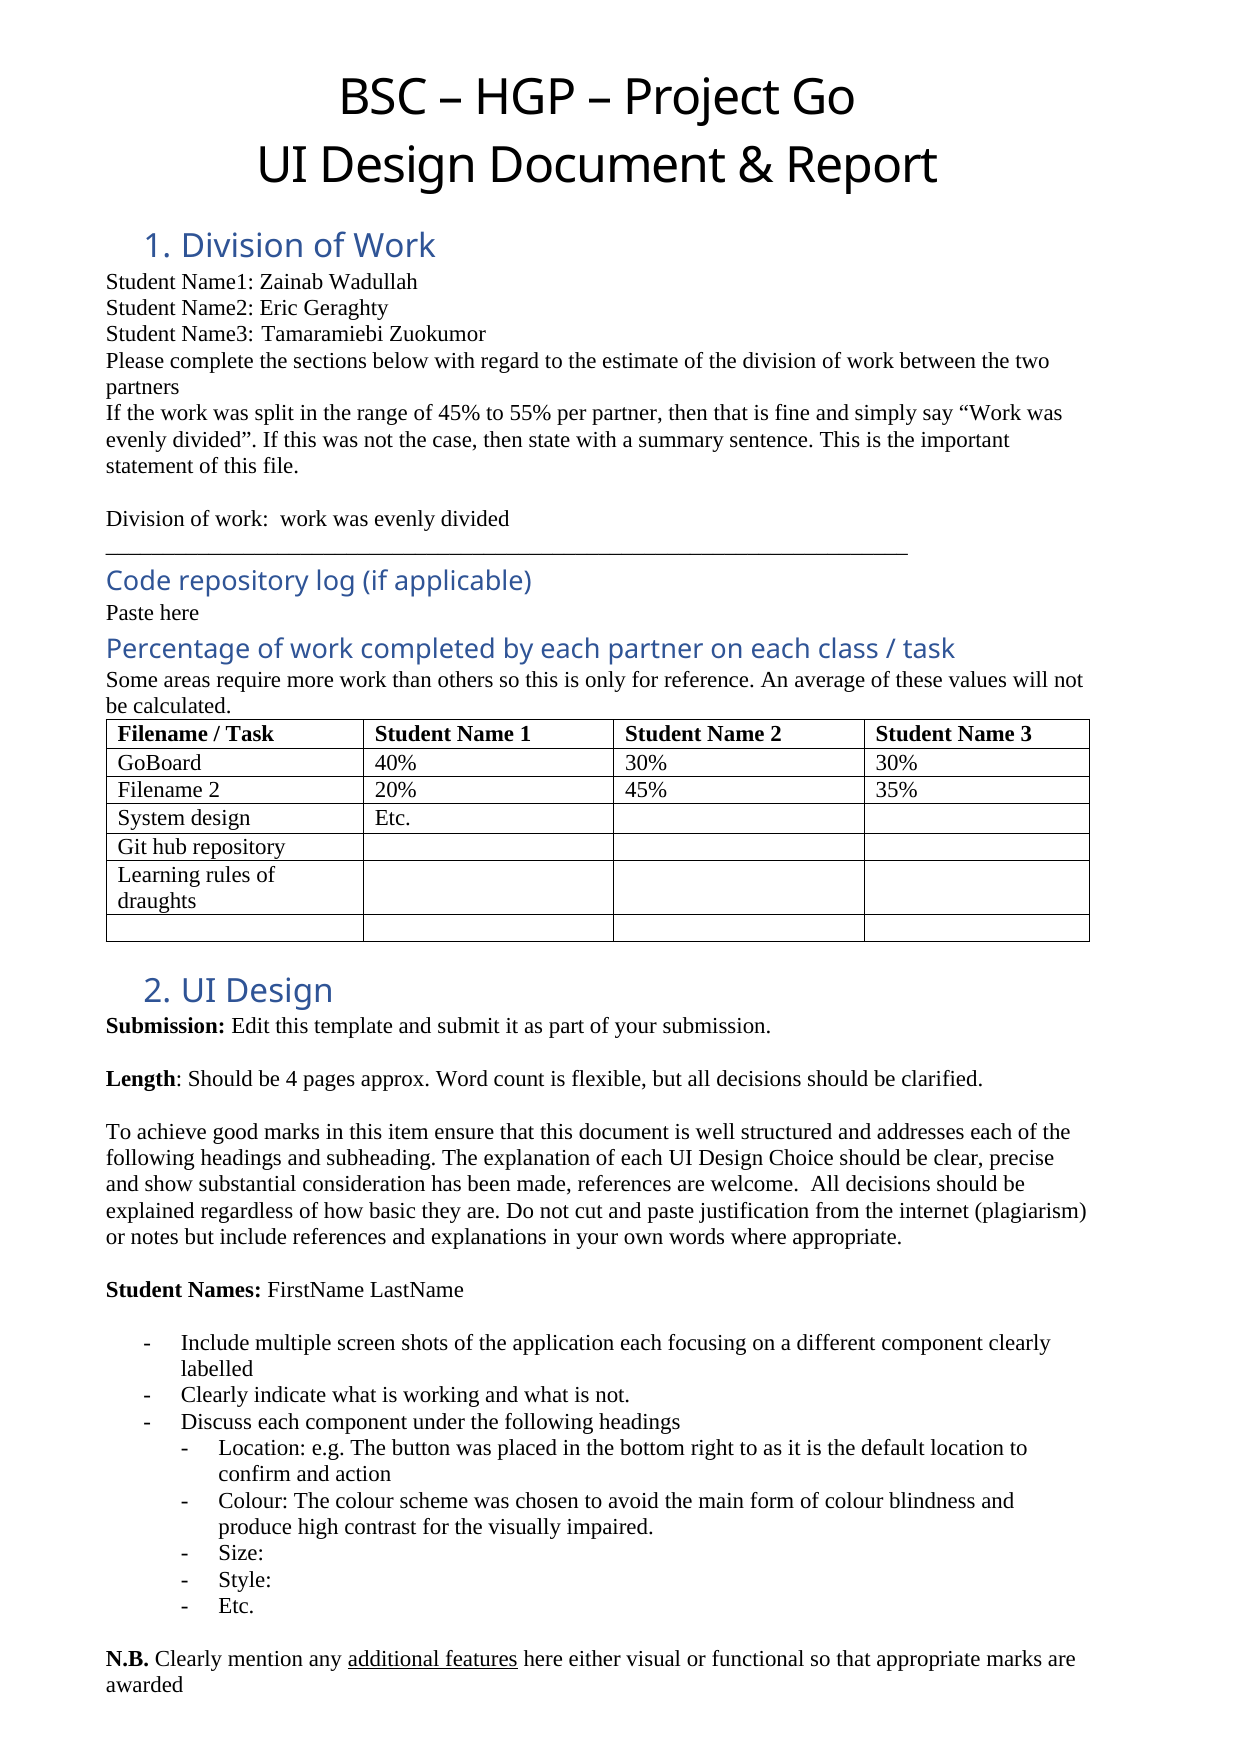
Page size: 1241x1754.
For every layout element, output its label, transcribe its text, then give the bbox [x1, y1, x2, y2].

table_cell [364, 834, 613, 860]
list Colour: The colour scheme was chosen to avoid the main form of colour blindness and produce high contrast for the visually impaired. [181, 1487, 1090, 1539]
text If the work was split in the range of 45% to 55% per partner, then that is fine and simply say “Work was evenly divided”. If this was not the case, then state with a summary sentence. This is the important statement of this file. [106, 399, 1090, 478]
table_cell [614, 834, 864, 860]
list Clearly indicate what is working and what is not. [143, 1381, 1090, 1408]
text Student Name3: Tamaramiebi Zuokumor [106, 320, 1090, 347]
text Student Name2: Eric Geraghty [106, 294, 1090, 320]
list Size: [181, 1539, 1090, 1566]
text Student Name1: Zainab Wadullah [106, 268, 1090, 294]
text Student Names: FirstName LastName [106, 1276, 1090, 1302]
text To achieve good marks in this item ensure that this document is well structured and addresses each of the following headings and subheading. The explanation of each UI Design Choice should be clear, precise and show substantial consideration has been made, references are welcome. All decisions should be explained regardless of how basic they are. Do not cut and paste justification from the internet (plagiarism) or notes but include references and explanations in your own words where appropriate. [106, 1118, 1090, 1249]
list Include multiple screen shots of the application each focusing on a different component clearly labelled [143, 1329, 1090, 1381]
table_cell [364, 861, 613, 913]
list Location: e.g. The button was placed in the bottom right to as it is the default location to confirm and action [181, 1434, 1090, 1487]
table_cell 45% [614, 777, 864, 803]
text Paste here [106, 599, 1090, 625]
text Length: Should be 4 pages approx. Word count is flexible, but all decisions should be clarified. [106, 1065, 1090, 1091]
table_cell 30% [614, 749, 864, 776]
list Style: [181, 1566, 1090, 1592]
table_cell 40% [364, 749, 613, 776]
table_cell [107, 915, 363, 941]
table_cell GoBoard [107, 749, 363, 776]
text N.B. Clearly mention any additional features here either visual or functional so that appropriate marks are awarded [106, 1645, 1090, 1698]
table_cell Etc. [364, 804, 613, 832]
table_cell [865, 861, 1089, 913]
table_cell [614, 915, 864, 941]
text Some areas require more work than others so this is only for reference. An average of these values will not be calculated. [106, 666, 1090, 719]
table_header Filename / Task [107, 720, 363, 748]
list Etc. [181, 1592, 1090, 1618]
table_cell Learning rules of draughts [107, 861, 363, 913]
table_cell [364, 915, 613, 941]
title BSC – HGP – Project Go [106, 61, 1090, 129]
table_cell [614, 804, 864, 832]
text Division of work: work was evenly divided ______________________________________________________________________ [106, 505, 1090, 558]
text Please complete the sections below with regard to the estimate of the division of work between the two partners [106, 347, 1090, 399]
table_cell 35% [865, 777, 1089, 803]
table_cell [614, 861, 864, 913]
table_header Student Name 2 [614, 720, 864, 748]
subtitle Code repository log (if applicable) [106, 562, 1090, 599]
title UI Design Document & Report [106, 129, 1090, 197]
table_cell Filename 2 [107, 777, 363, 803]
table_cell Git hub repository [107, 834, 363, 860]
subtitle Division of Work [143, 222, 1090, 268]
table_cell 20% [364, 777, 613, 803]
table_cell [865, 834, 1089, 860]
table_cell System design [107, 804, 363, 832]
table_cell [865, 915, 1089, 941]
table_header Student Name 1 [364, 720, 613, 748]
table_header Student Name 3 [865, 720, 1089, 748]
subtitle UI Design [143, 967, 1090, 1012]
table_cell [865, 804, 1089, 832]
list Discuss each component under the following headings [143, 1408, 1090, 1434]
table_cell 30% [865, 749, 1089, 776]
subtitle Percentage of work completed by each partner on each class / task [106, 629, 1090, 666]
text Submission: Edit this template and submit it as part of your submission. [106, 1012, 1090, 1039]
